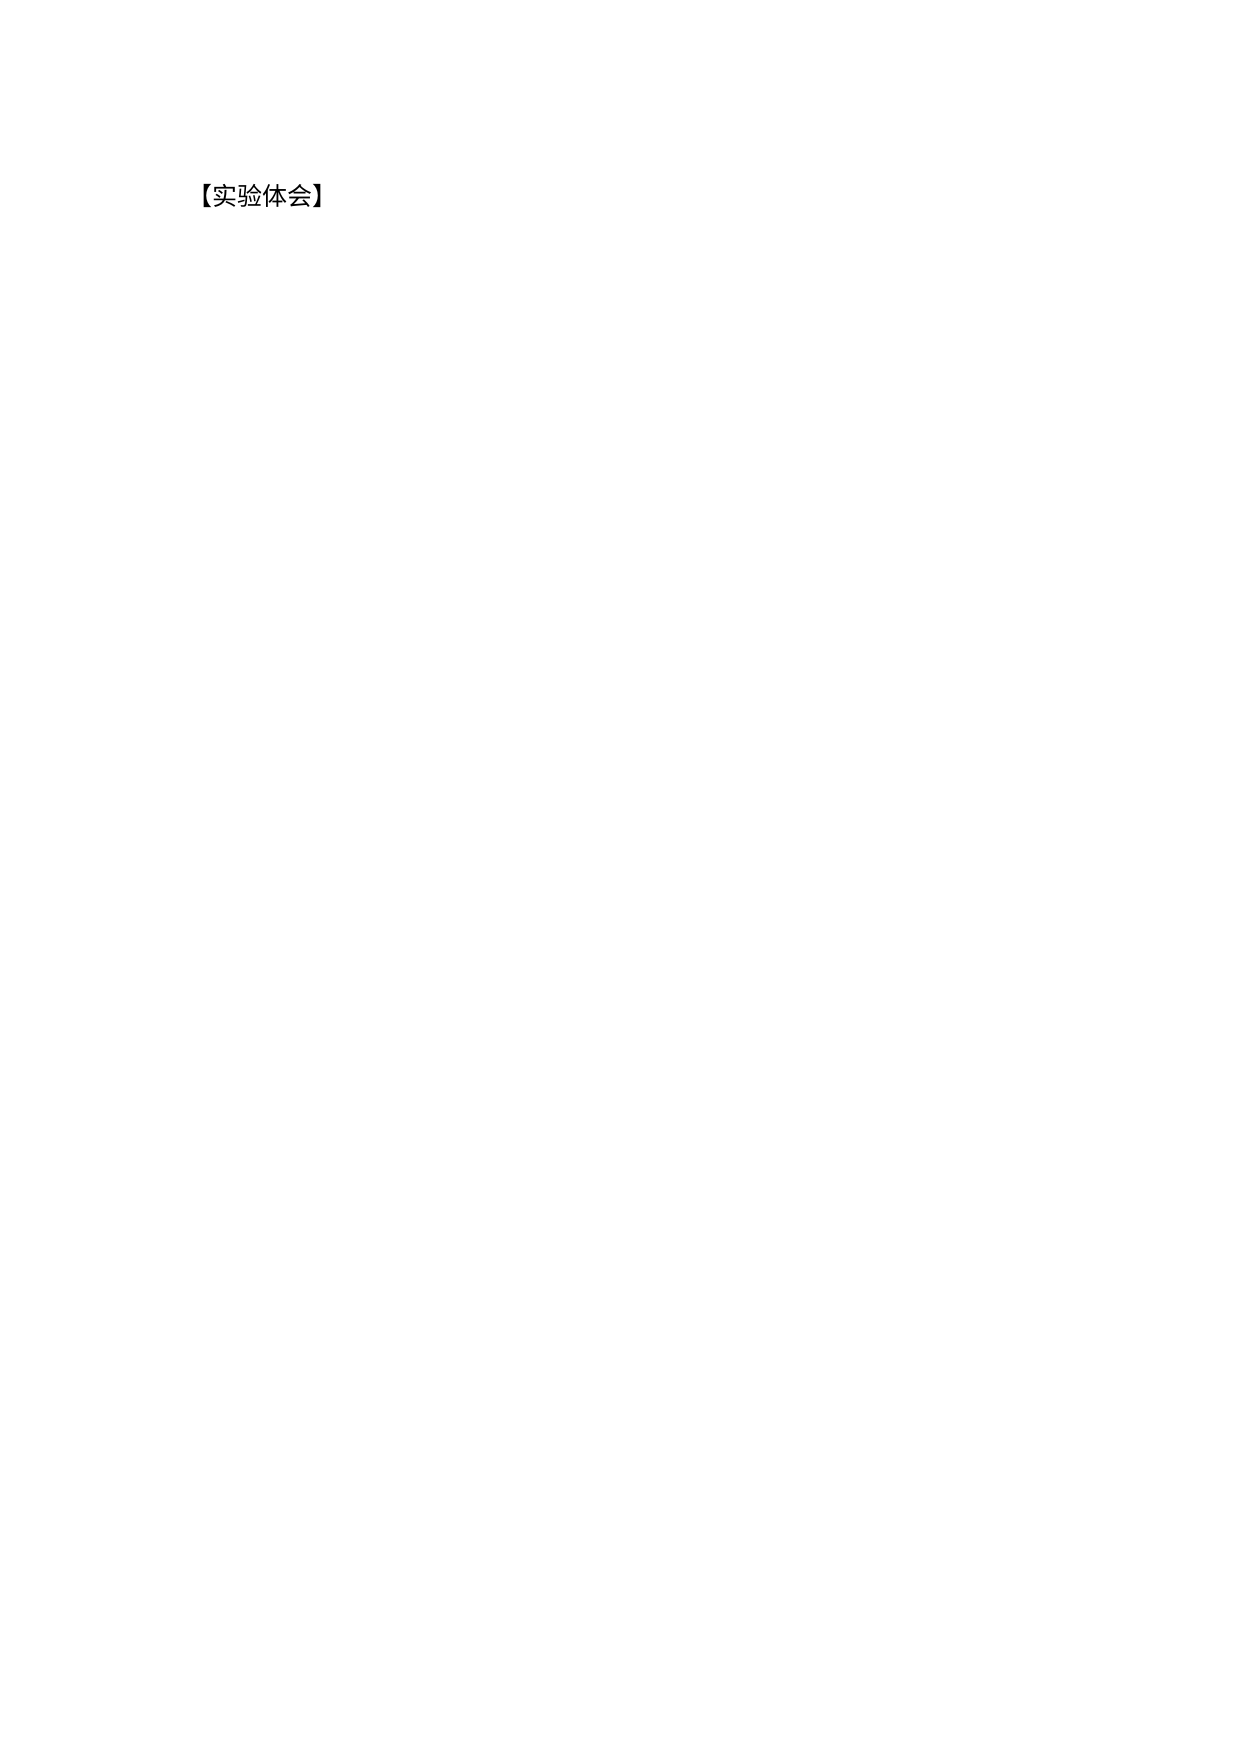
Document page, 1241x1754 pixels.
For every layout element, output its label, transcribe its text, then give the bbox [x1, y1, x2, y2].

text 【实验体会】 [187, 162, 1053, 227]
